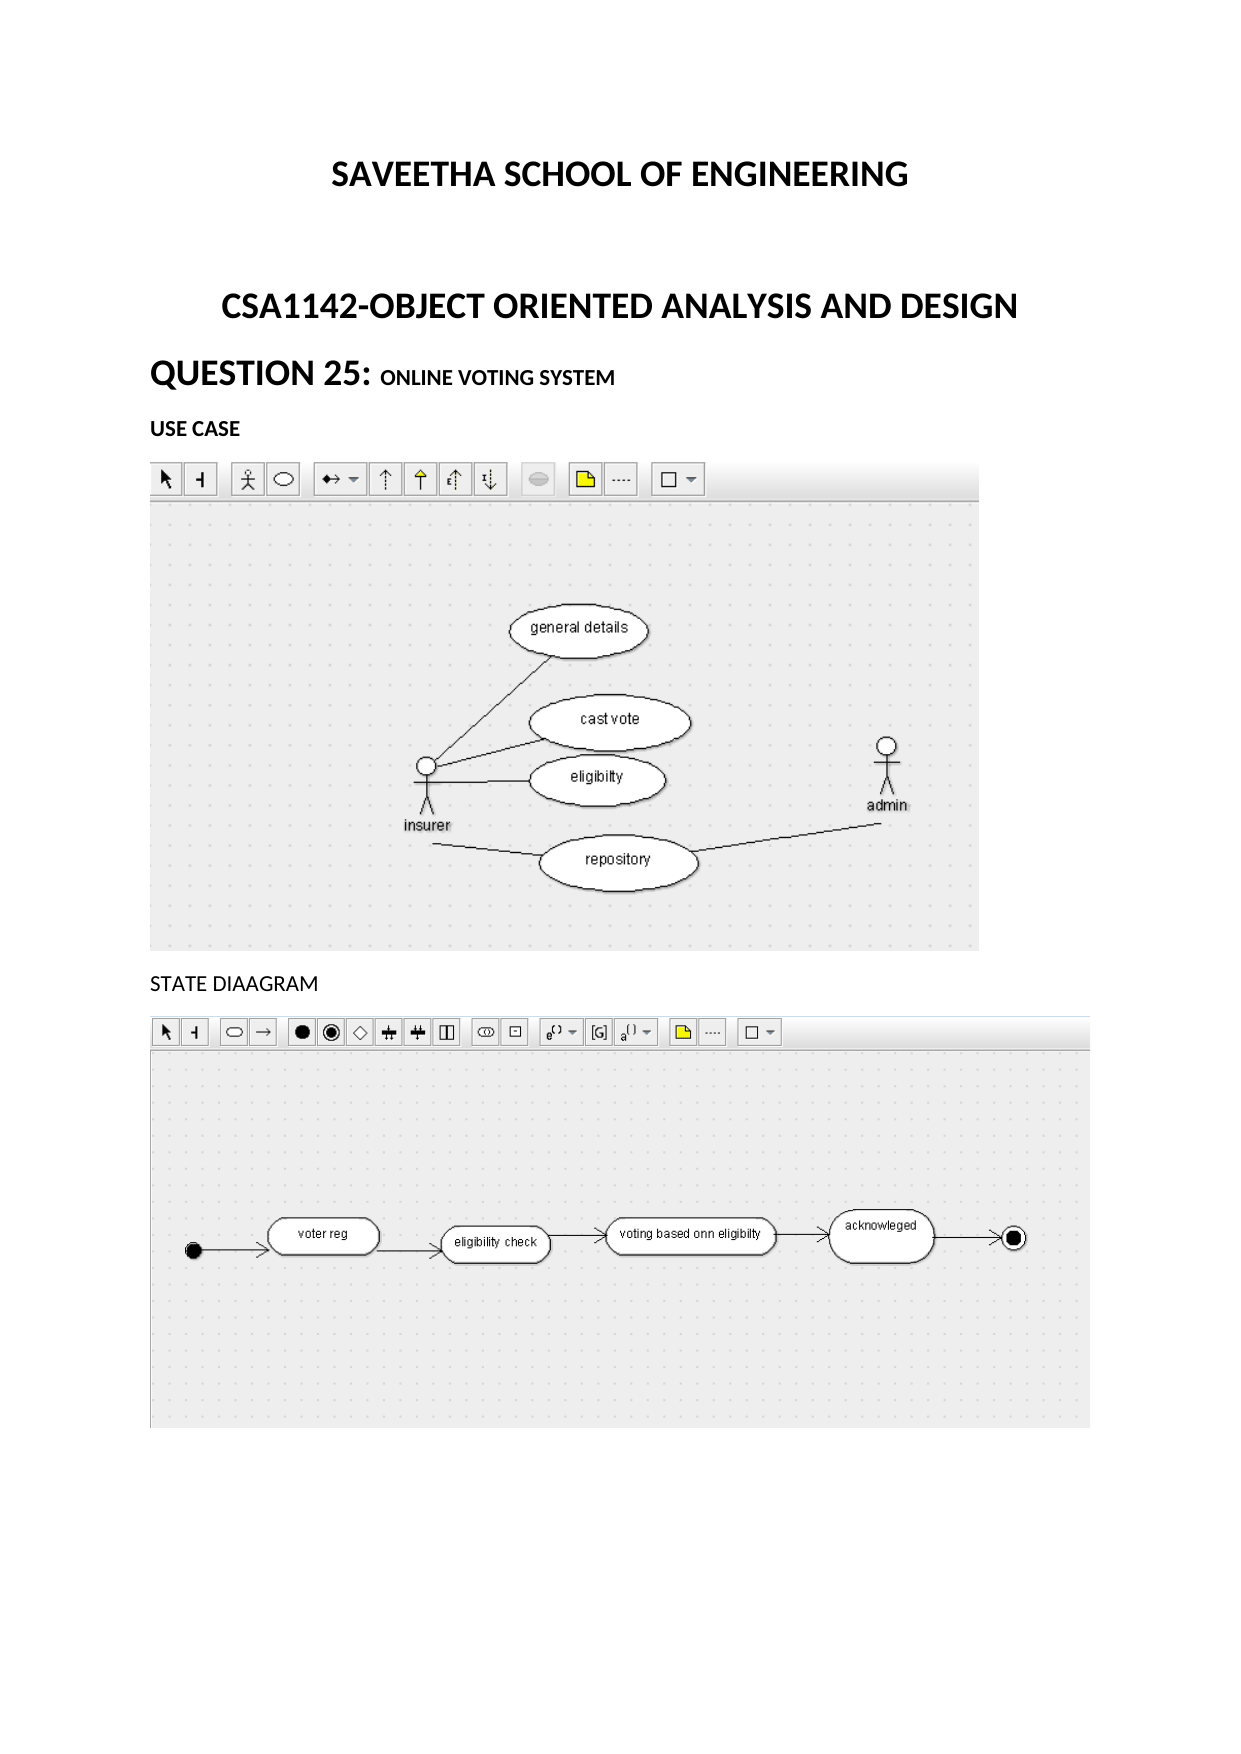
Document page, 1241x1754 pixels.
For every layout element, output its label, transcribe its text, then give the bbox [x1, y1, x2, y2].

text QUESTION 25: ONLINE VOTING SYSTEM [150, 348, 1090, 394]
text CSA1142-OBJECT ORIENTED ANALYSIS AND DESIGN [150, 282, 1090, 328]
picture [150, 1016, 1091, 1428]
text STATE DIAAGRAM [150, 969, 1090, 997]
text USE CASE [150, 414, 1090, 443]
picture [150, 461, 979, 951]
text SAVEETHA SCHOOL OF ENGINEERING [150, 150, 1090, 196]
